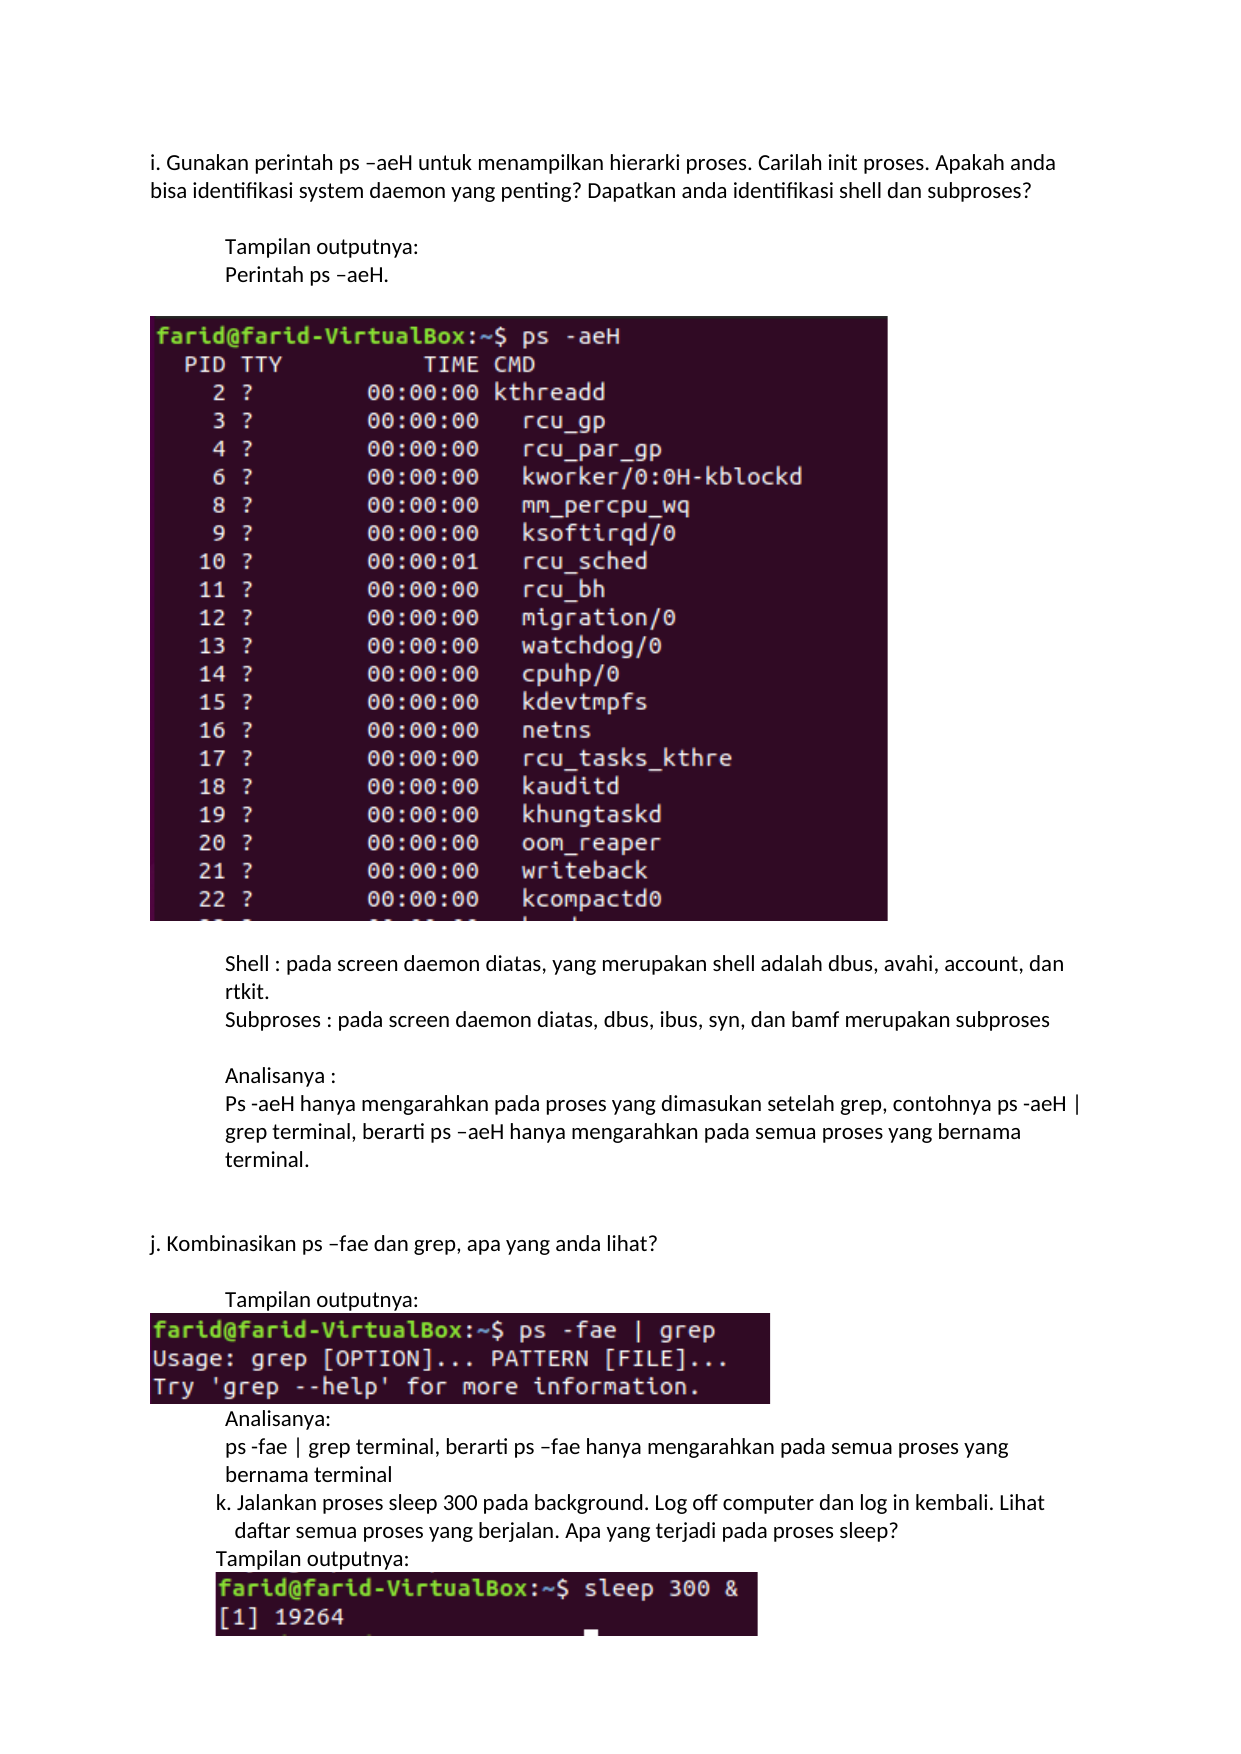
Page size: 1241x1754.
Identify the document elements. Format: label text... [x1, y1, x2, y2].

picture [150, 1313, 771, 1404]
text j. Kombinasikan ps –fae dan grep, apa yang anda lihat? [150, 1229, 1090, 1257]
text Tampilan outputnya: [150, 1285, 1090, 1313]
text Tampilan outputnya: [216, 1544, 1090, 1572]
text Ps -aeH hanya mengarahkan pada proses yang dimasukan setelah grep, contohnya ps -aeH | grep terminal, berarti ps –aeH hanya mengarahkan pada semua proses yang bernama terminal. [225, 1089, 1090, 1173]
text i. Gunakan perintah ps –aeH untuk menampilkan hierarki proses. Carilah init proses. Apakah anda bisa identifikasi system daemon yang penting? Dapatkan anda identifikasi shell dan subproses? [150, 148, 1090, 204]
text Tampilan outputnya: [225, 232, 1090, 260]
text k. Jalankan proses sleep 300 pada background. Log off computer dan log in kembali. Lihat daftar semua proses yang berjalan. Apa yang terjadi pada proses sleep? [216, 1488, 1090, 1544]
text ps -fae | grep terminal, berarti ps –fae hanya mengarahkan pada semua proses yang bernama terminal [225, 1432, 1090, 1488]
text Shell : pada screen daemon diatas, yang merupakan shell adalah dbus, avahi, account, dan rtkit. [225, 949, 1090, 1005]
text Perintah ps –aeH. [225, 260, 1090, 288]
text Analisanya : [225, 1061, 1090, 1089]
picture [215, 1572, 758, 1636]
text Subproses : pada screen daemon diatas, dbus, ibus, syn, dan bamf merupakan subproses [225, 1005, 1090, 1033]
picture [150, 316, 888, 921]
text Analisanya: [225, 1404, 1090, 1432]
